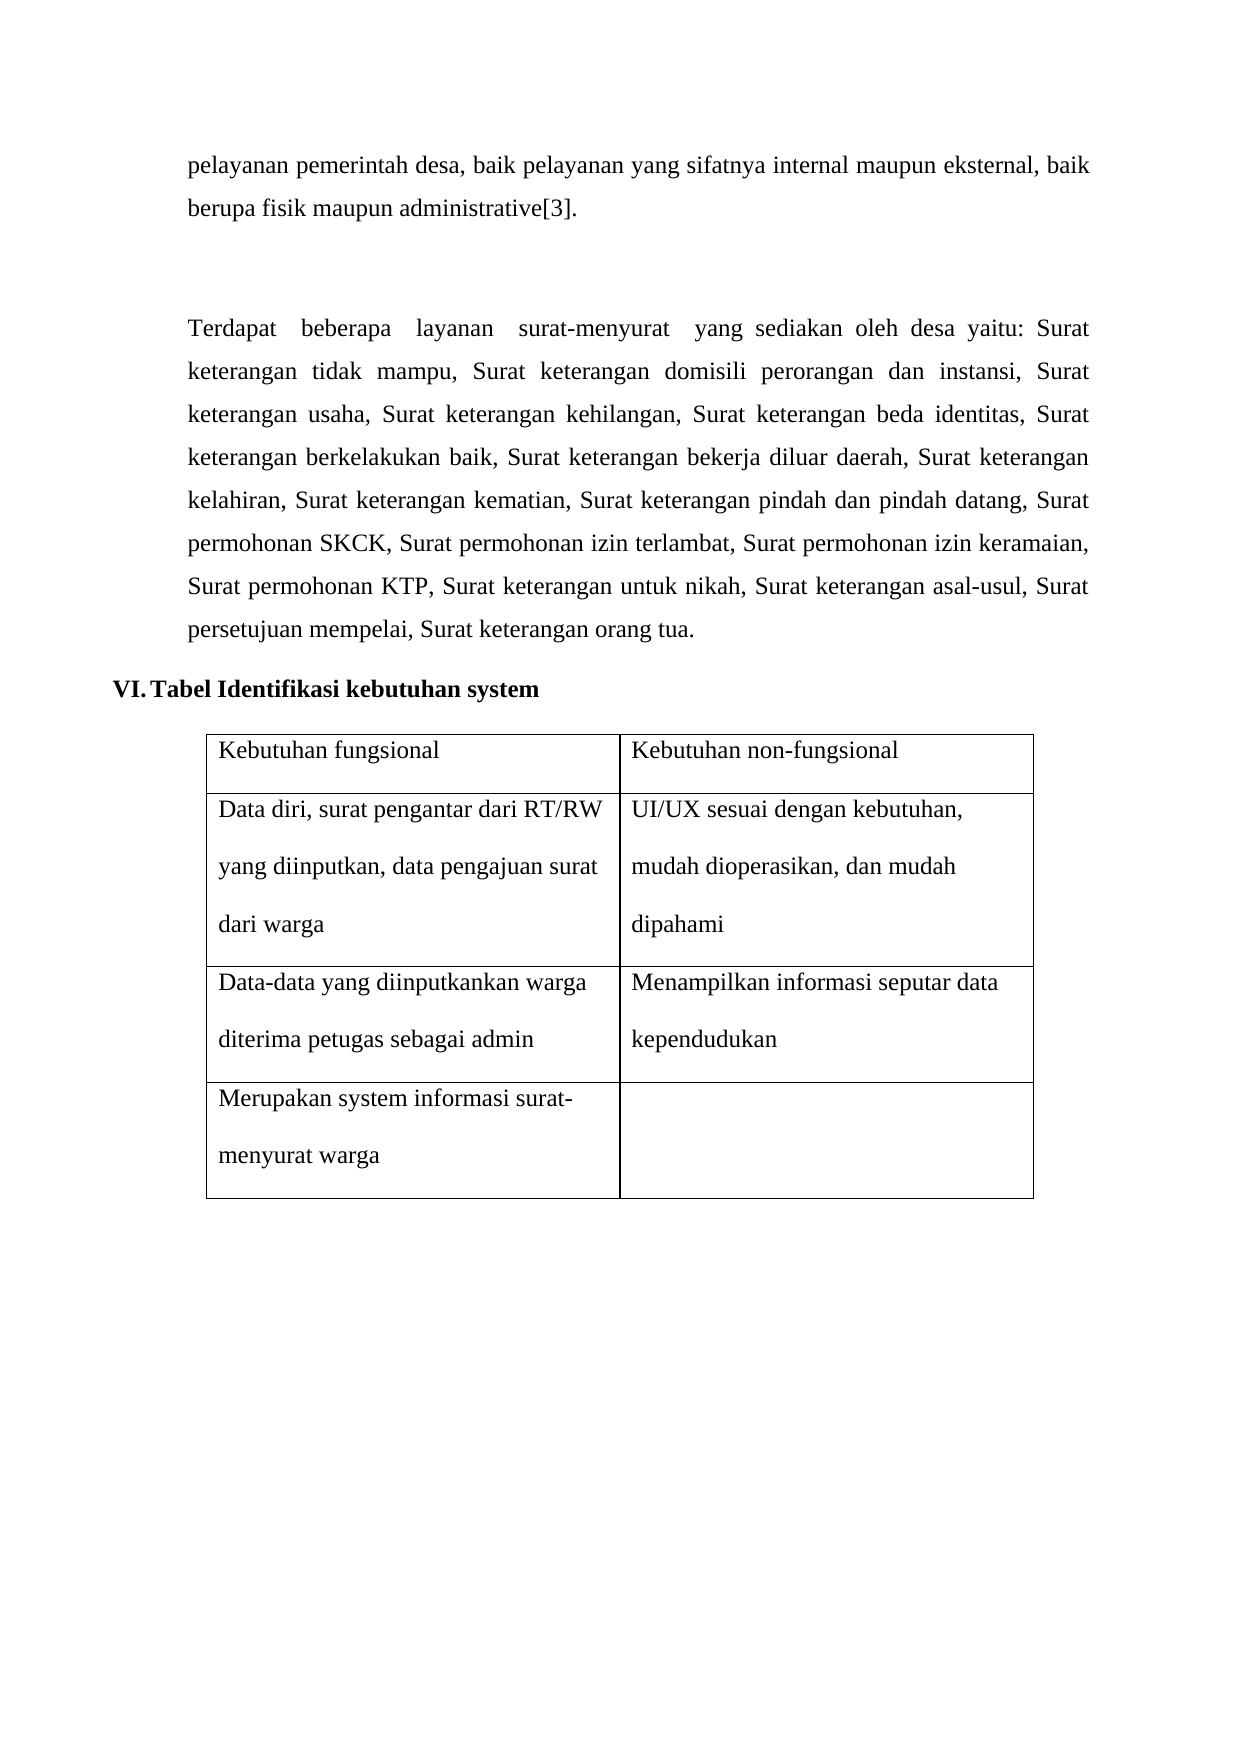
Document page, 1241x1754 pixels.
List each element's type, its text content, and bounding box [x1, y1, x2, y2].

table_cell Data diri, surat pengantar dari RT/RW yang diinputkan, data pengajuan surat dari warga [207, 794, 619, 966]
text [187, 150, 1090, 222]
table_header Kebutuhan fungsional [207, 735, 619, 793]
table_cell Menampilkan informasi seputar data kependudukan [621, 967, 1033, 1082]
text Terdapat beberapa layanan surat-menyurat yang sediakan oleh desa yaitu: Surat keterangan tidak mampu, Surat keterangan domisili perorangan dan instansi, Surat keterangan usaha, Surat keterangan kehilangan, Surat keterangan beda identitas, Surat keterangan berkelakukan baik, Surat keterangan bekerja diluar daerah, Surat keterangan kelahiran, Surat keterangan kematian, Surat keterangan pindah dan pindah datang, Surat permohonan SKCK, Surat permohonan izin terlambat, Surat permohonan izin keramaian, Surat permohonan KTP, Surat keterangan untuk nikah, Surat keterangan asal-usul, Surat persetujuan mempelai, Surat keterangan orang tua. [187, 313, 1090, 643]
table_cell Data-data yang diinputkankan warga diterima petugas sebagai admin [207, 967, 619, 1082]
table_cell UI/UX sesuai dengan kebutuhan, mudah dioperasikan, dan mudah dipahami [621, 794, 1033, 966]
table_header Kebutuhan non-fungsional [621, 735, 1033, 793]
table_cell [621, 1083, 1033, 1198]
list Tabel Identifikasi kebutuhan system [112, 674, 1090, 703]
table_cell Merupakan system informasi surat-menyurat warga [207, 1083, 619, 1198]
